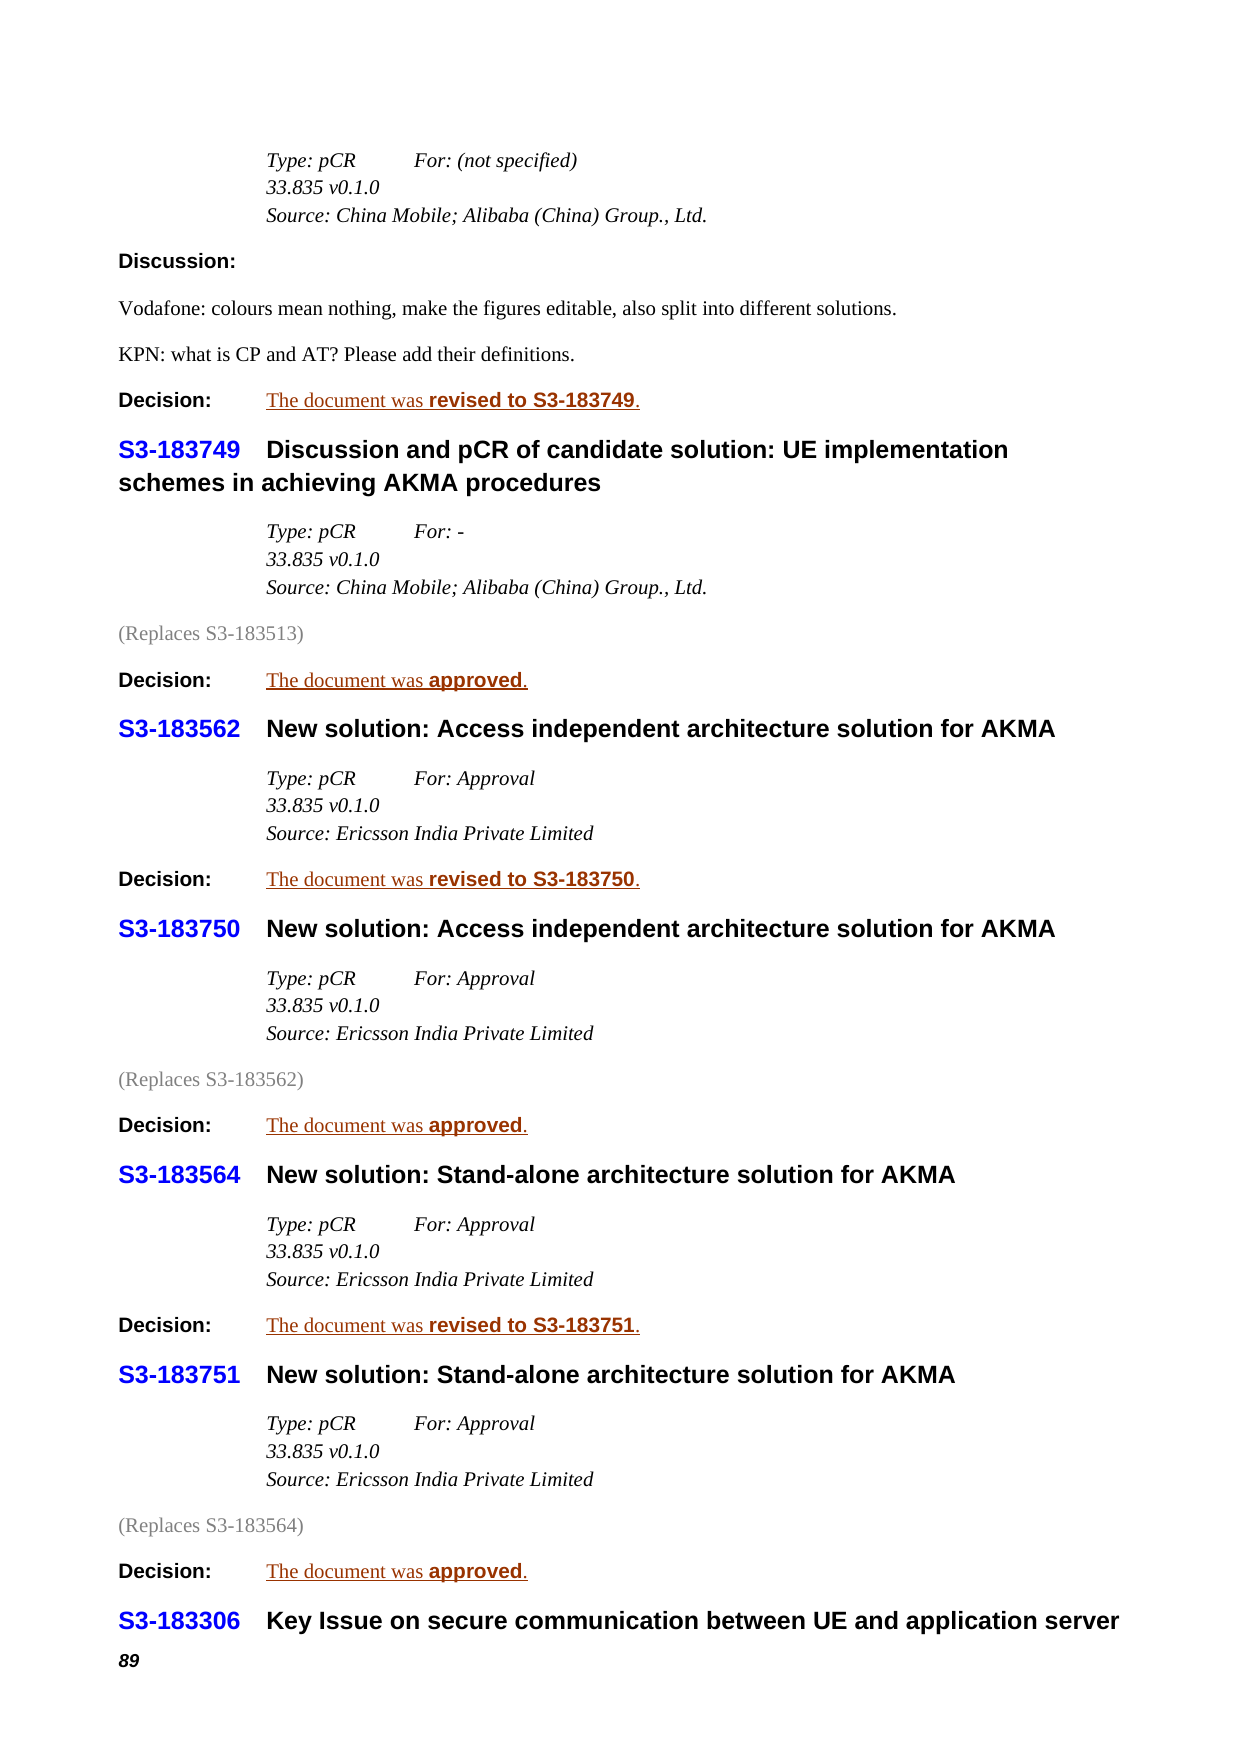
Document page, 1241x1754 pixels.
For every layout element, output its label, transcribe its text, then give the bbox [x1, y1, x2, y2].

text Type: pCR For: - 33.835 v0.1.0 Source: China Mobile; Alibaba (China) Group., Ltd. [118, 519, 1122, 599]
text Decision: The document was revised to S3-183749. [118, 388, 1122, 412]
text S3-183562 New solution: Access independent architecture solution for AKMA [118, 714, 1122, 743]
text Decision: The document was revised to S3-183750. [118, 867, 1122, 891]
text Vodafone: colours mean nothing, make the figures editable, also split into different solutions. [118, 296, 1122, 319]
text Type: pCR For: Approval 33.835 v0.1.0 Source: Ericsson India Private Limited [118, 1411, 1122, 1491]
text S3-183749 Discussion and pCR of candidate solution: UE implementation schemes in achieving AKMA procedures [118, 435, 1122, 496]
text (Replaces S3-183564) [118, 1513, 1122, 1537]
text Decision: The document was revised to S3-183751. [118, 1313, 1122, 1337]
text (Replaces S3-183513) [118, 621, 1122, 645]
text Type: pCR For: Approval 33.835 v0.1.0 Source: Ericsson India Private Limited [118, 965, 1122, 1045]
text Decision: The document was approved. [118, 667, 1122, 692]
text Type: pCR For: Approval 33.835 v0.1.0 Source: Ericsson India Private Limited [118, 766, 1122, 845]
text S3-183564 New solution: Stand-alone architecture solution for AKMA [118, 1160, 1122, 1188]
text Decision: The document was approved. [118, 1113, 1122, 1137]
text Type: pCR For: (not specified) 33.835 v0.1.0 Source: China Mobile; Alibaba (China) Group., Ltd. [118, 148, 1122, 227]
text Discussion: [118, 249, 1122, 273]
text KPN: what is CP and AT? Please add their definitions. [118, 342, 1122, 366]
text (Replaces S3-183562) [118, 1067, 1122, 1091]
text S3-183750 New solution: Access independent architecture solution for AKMA [118, 914, 1122, 942]
text Decision: The document was approved. [118, 1559, 1122, 1583]
text Type: pCR For: Approval 33.835 v0.1.0 Source: Ericsson India Private Limited [118, 1212, 1122, 1291]
text S3-183306 Key Issue on secure communication between UE and application server [118, 1606, 1122, 1634]
text S3-183751 New solution: Stand-alone architecture solution for AKMA [118, 1359, 1122, 1388]
